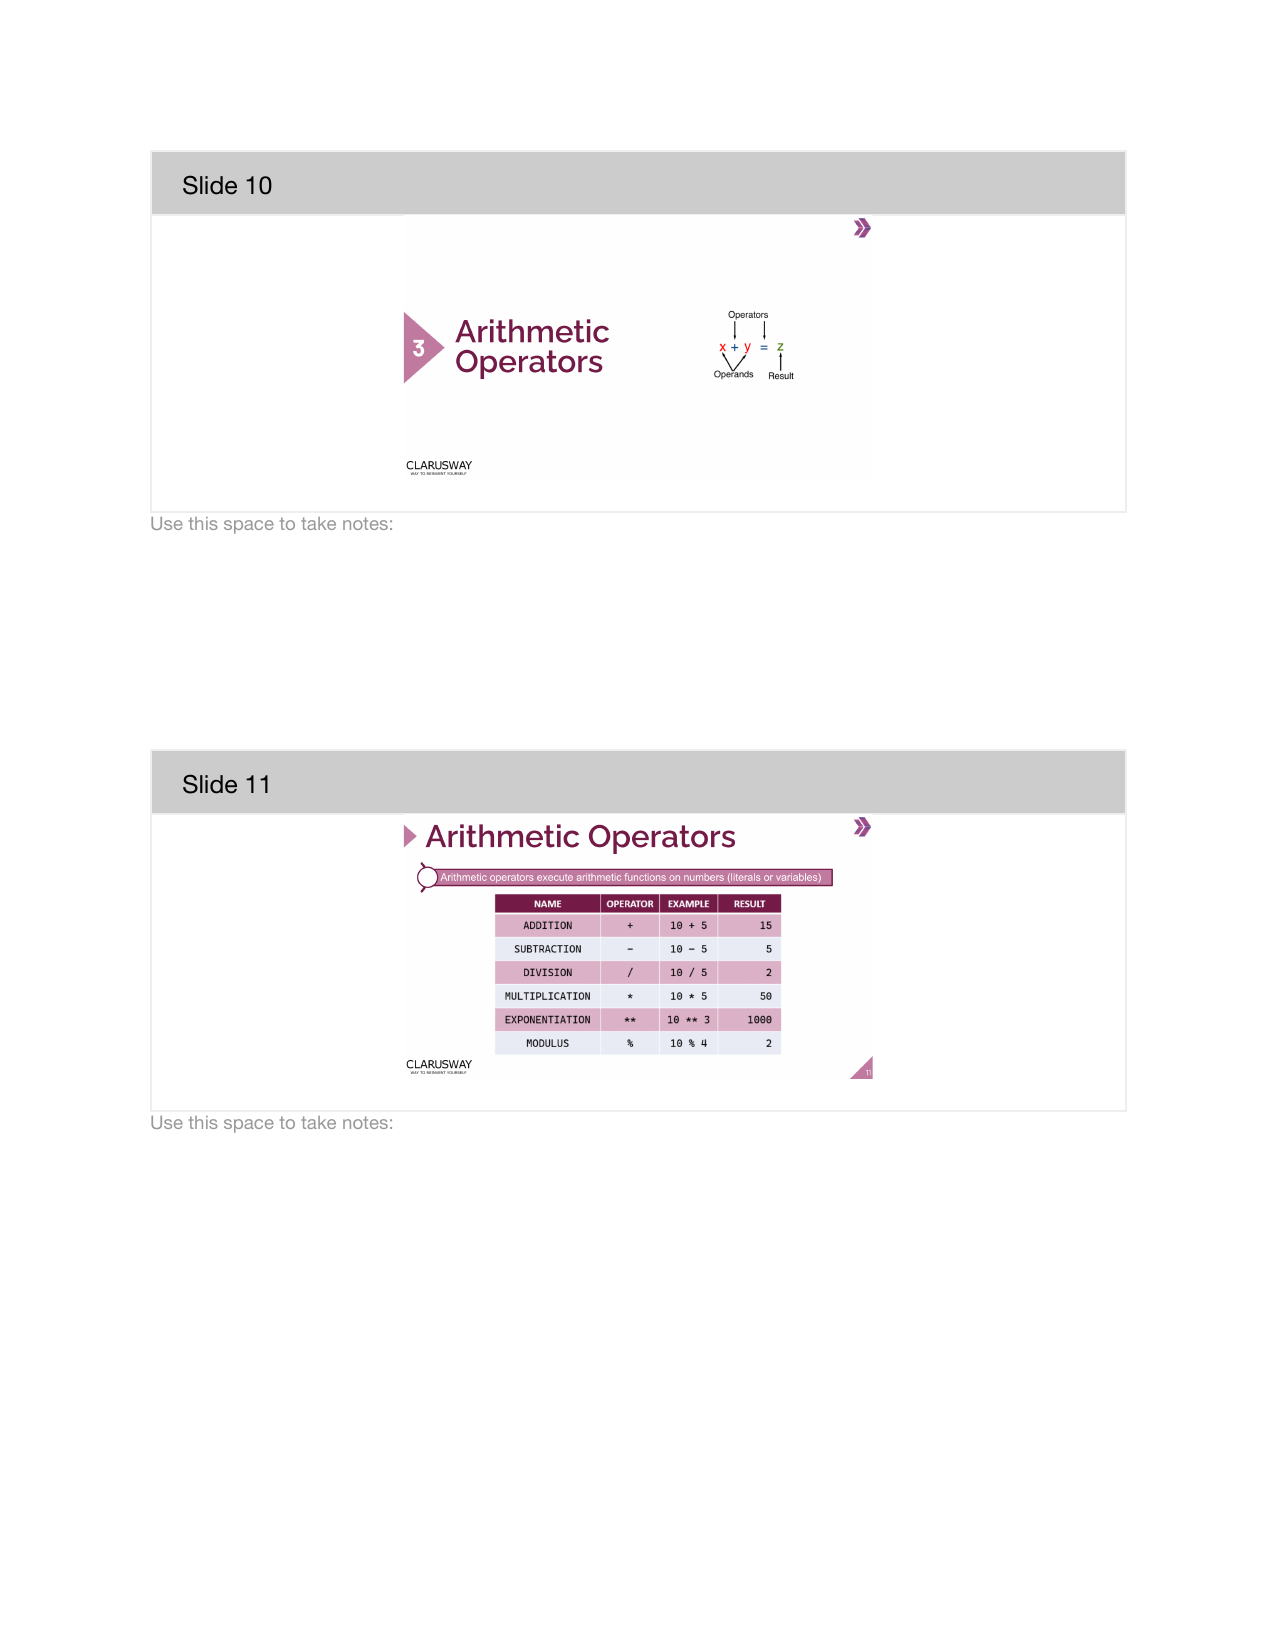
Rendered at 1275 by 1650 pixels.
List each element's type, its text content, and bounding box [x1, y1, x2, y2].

picture [403, 215, 873, 480]
text Use this space to take notes: [150, 513, 1125, 536]
table_header Slide 11 [152, 751, 1125, 813]
picture [403, 814, 873, 1079]
table_cell [152, 815, 1125, 1110]
table_cell [152, 216, 1125, 511]
table_header Slide 10 [152, 152, 1125, 214]
text Use this space to take notes: [150, 1112, 1125, 1135]
